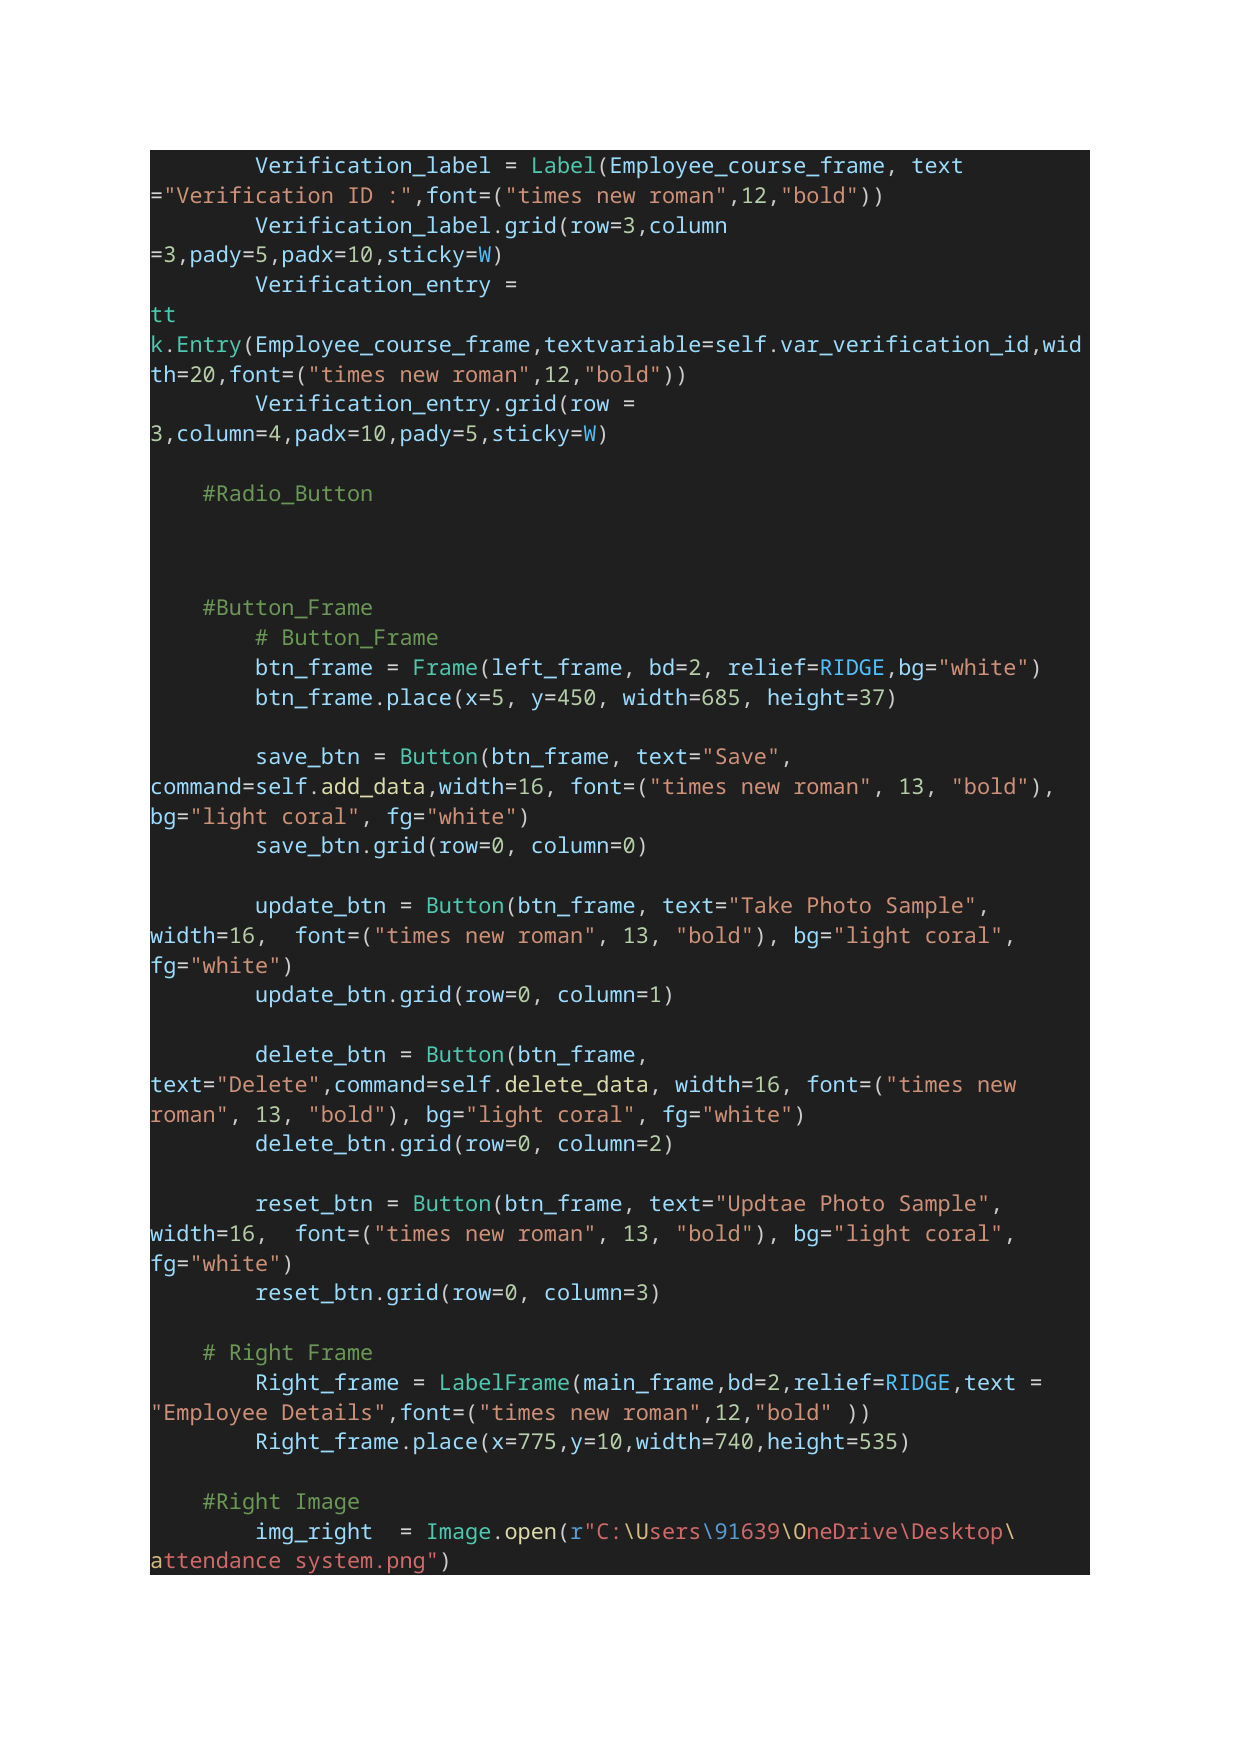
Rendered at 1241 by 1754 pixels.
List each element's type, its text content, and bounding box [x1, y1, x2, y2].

text Verification_entry.grid(row = 3,column=4,padx=10,pady=5,sticky=W) [150, 388, 1090, 448]
text btn_frame = Frame(left_frame, bd=2, relief=RIDGE,bg="white") [150, 652, 1090, 681]
text Right_frame.place(x=775,y=10,width=740,height=535) [150, 1426, 1090, 1456]
text Verification_label.grid(row=3,column =3,pady=5,padx=10,sticky=W) [150, 209, 1090, 269]
text reset_btn.grid(row=0, column=3) [150, 1277, 1090, 1307]
text # Right Frame [150, 1337, 1090, 1367]
text #Radio_Button [150, 478, 1090, 507]
text # Button_Frame [150, 622, 1090, 652]
text #Right Image [150, 1486, 1090, 1516]
text Right_frame = LabelFrame(main_frame,bd=2,relief=RIDGE,text = "Employee Details",font=("times new roman",12,"bold" )) [150, 1367, 1090, 1426]
text reset_btn = Button(btn_frame, text="Updtae Photo Sample", width=16, font=("times new roman", 13, "bold"), bg="light coral", fg="white") [150, 1188, 1090, 1277]
text btn_frame.place(x=5, y=450, width=685, height=37) [150, 681, 1090, 711]
text save_btn.grid(row=0, column=0) [150, 830, 1090, 860]
text img_right = Image.open(r"C:\Users\91639\OneDrive\Desktop\attendance system.png") [150, 1516, 1090, 1575]
text Verification_label = Label(Employee_course_frame, text ="Verification ID :",font=("times new roman",12,"bold")) [150, 150, 1090, 209]
text Verification_entry = ttk.Entry(Employee_course_frame,textvariable=self.var_verification_id,width=20,font=("times new roman",12,"bold")) [150, 269, 1090, 388]
text delete_btn.grid(row=0, column=2) [150, 1128, 1090, 1158]
text delete_btn = Button(btn_frame, text="Delete",command=self.delete_data, width=16, font=("times new roman", 13, "bold"), bg="light coral", fg="white") [150, 1039, 1090, 1128]
text update_btn = Button(btn_frame, text="Take Photo Sample", width=16, font=("times new roman", 13, "bold"), bg="light coral", fg="white") [150, 890, 1090, 979]
text #Button_Frame [150, 592, 1090, 622]
text save_btn = Button(btn_frame, text="Save", command=self.add_data,width=16, font=("times new roman", 13, "bold"), bg="light coral", fg="white") [150, 741, 1090, 830]
text update_btn.grid(row=0, column=1) [150, 979, 1090, 1009]
